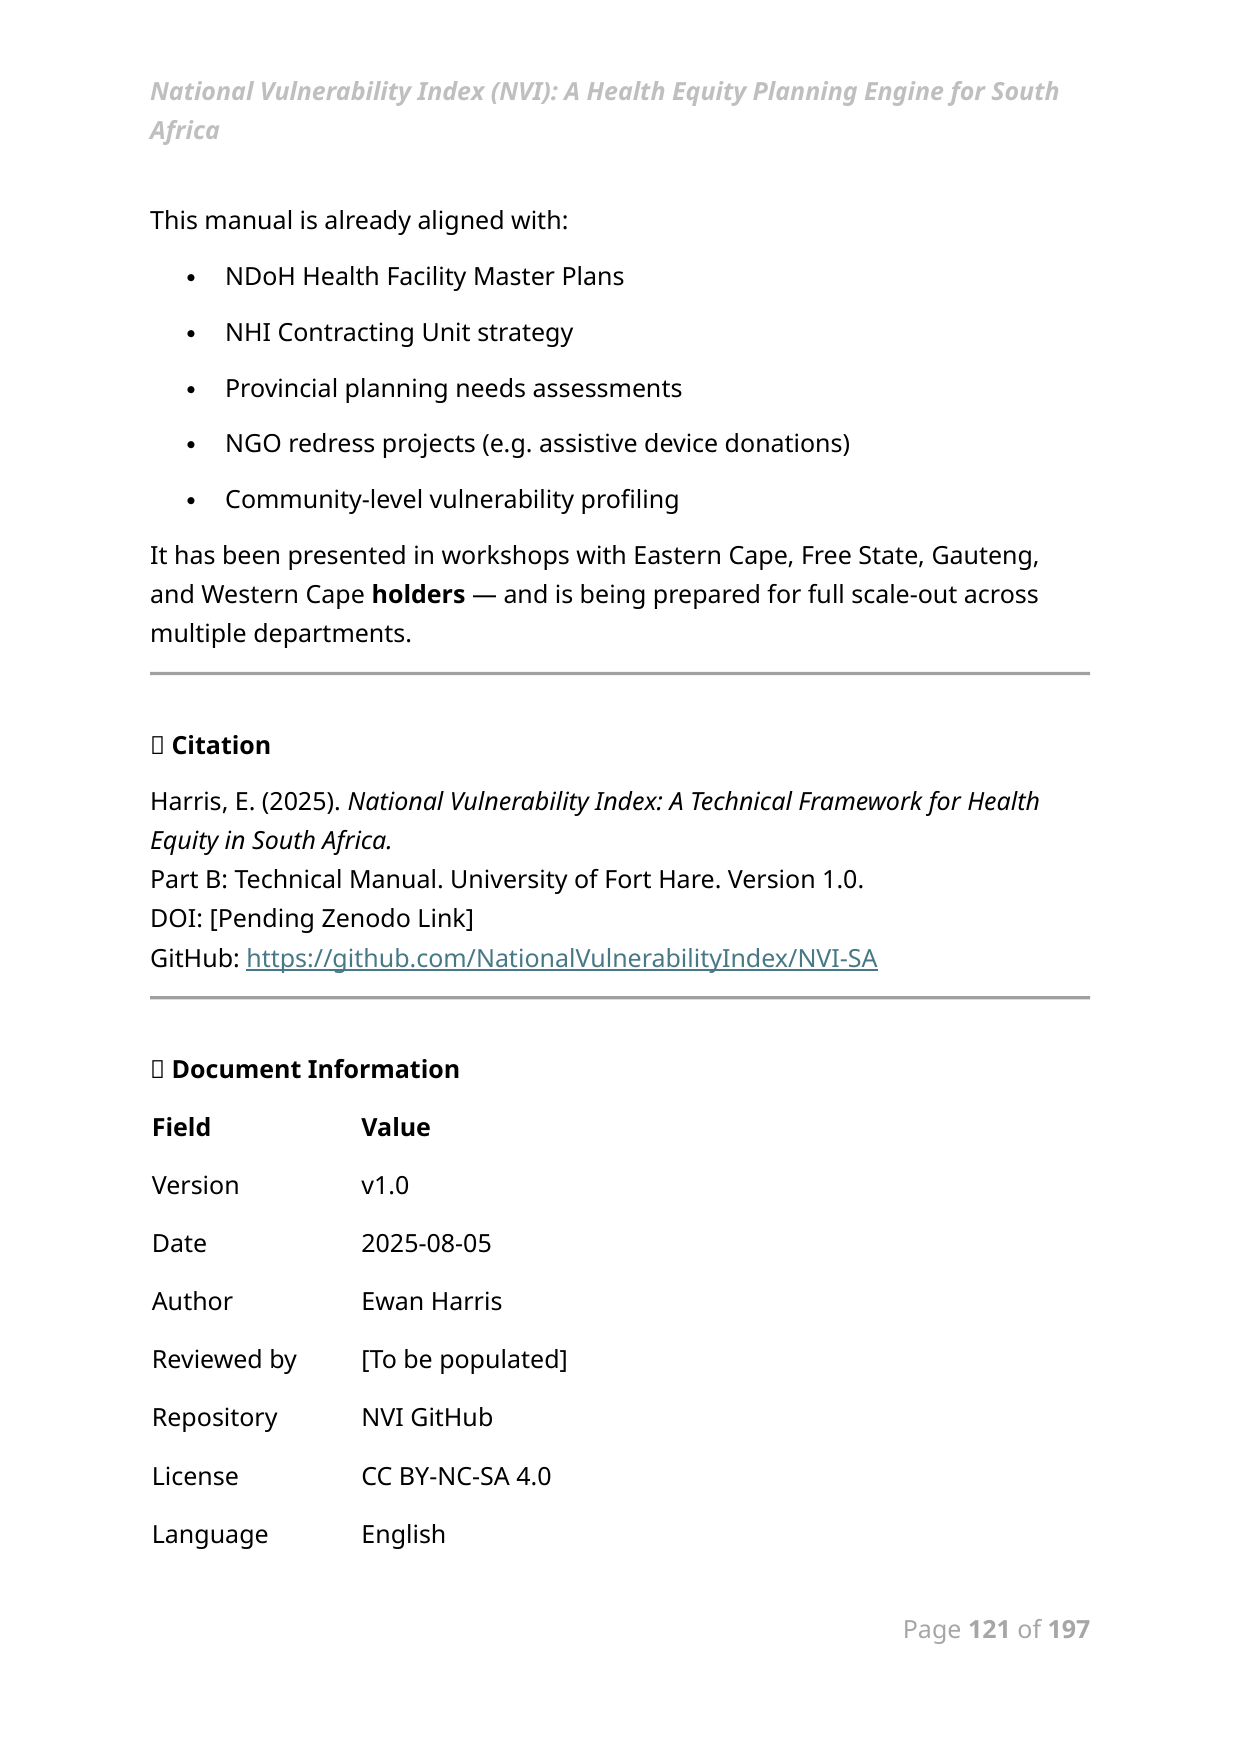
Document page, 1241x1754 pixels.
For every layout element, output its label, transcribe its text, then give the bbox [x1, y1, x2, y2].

text Harris, E. (2025). National Vulnerability Index: A Technical Framework for Health Equity in South Africa. Part B: Technical Manual. University of Fort Hare. Version 1.0. DOI: [Pending Zenodo Link] GitHub: https://github.com/NationalVulnerabilityIndex/NVI-SA [150, 784, 1090, 974]
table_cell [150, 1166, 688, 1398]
text 🔷 Citation [150, 728, 1090, 762]
text 🔷 Document Information [150, 1052, 1090, 1086]
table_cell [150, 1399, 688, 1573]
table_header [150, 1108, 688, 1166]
text This manual is already aligned with: [150, 203, 1090, 237]
list NHI Contracting Unit strategy [187, 314, 1090, 348]
list Community-level vulnerability profiling [187, 482, 1090, 516]
list NGO redress projects (e.g. assistive device donations) [187, 426, 1090, 460]
list Provincial planning needs assessments [187, 370, 1090, 404]
text It has been presented in workshops with Eastern Cape, Free State, Gauteng, and Western Cape holders — and is being prepared for full scale-out across multiple departments. [150, 538, 1090, 650]
list NDoH Health Facility Master Plans [187, 259, 1090, 293]
